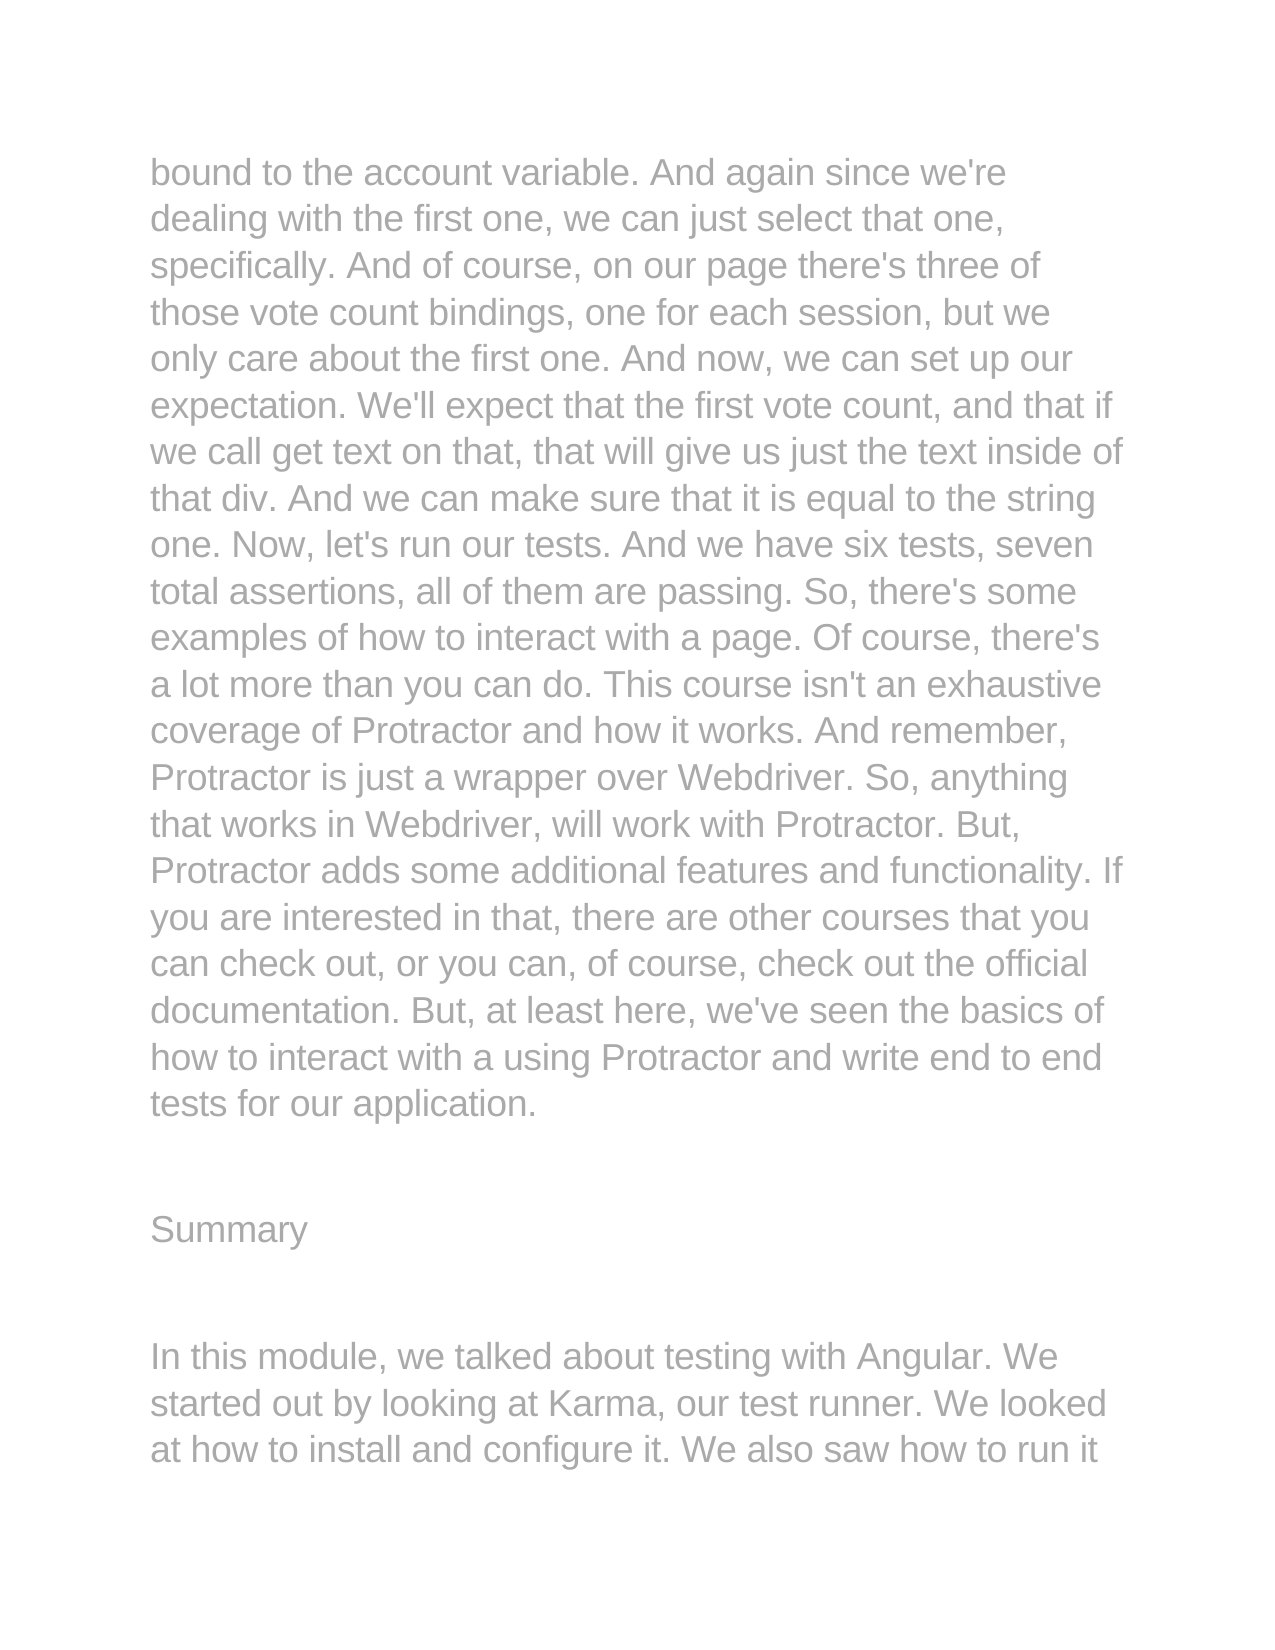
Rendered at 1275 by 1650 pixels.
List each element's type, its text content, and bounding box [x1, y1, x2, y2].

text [150, 150, 1125, 1124]
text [150, 1334, 1125, 1470]
text Summary [150, 1208, 1125, 1251]
